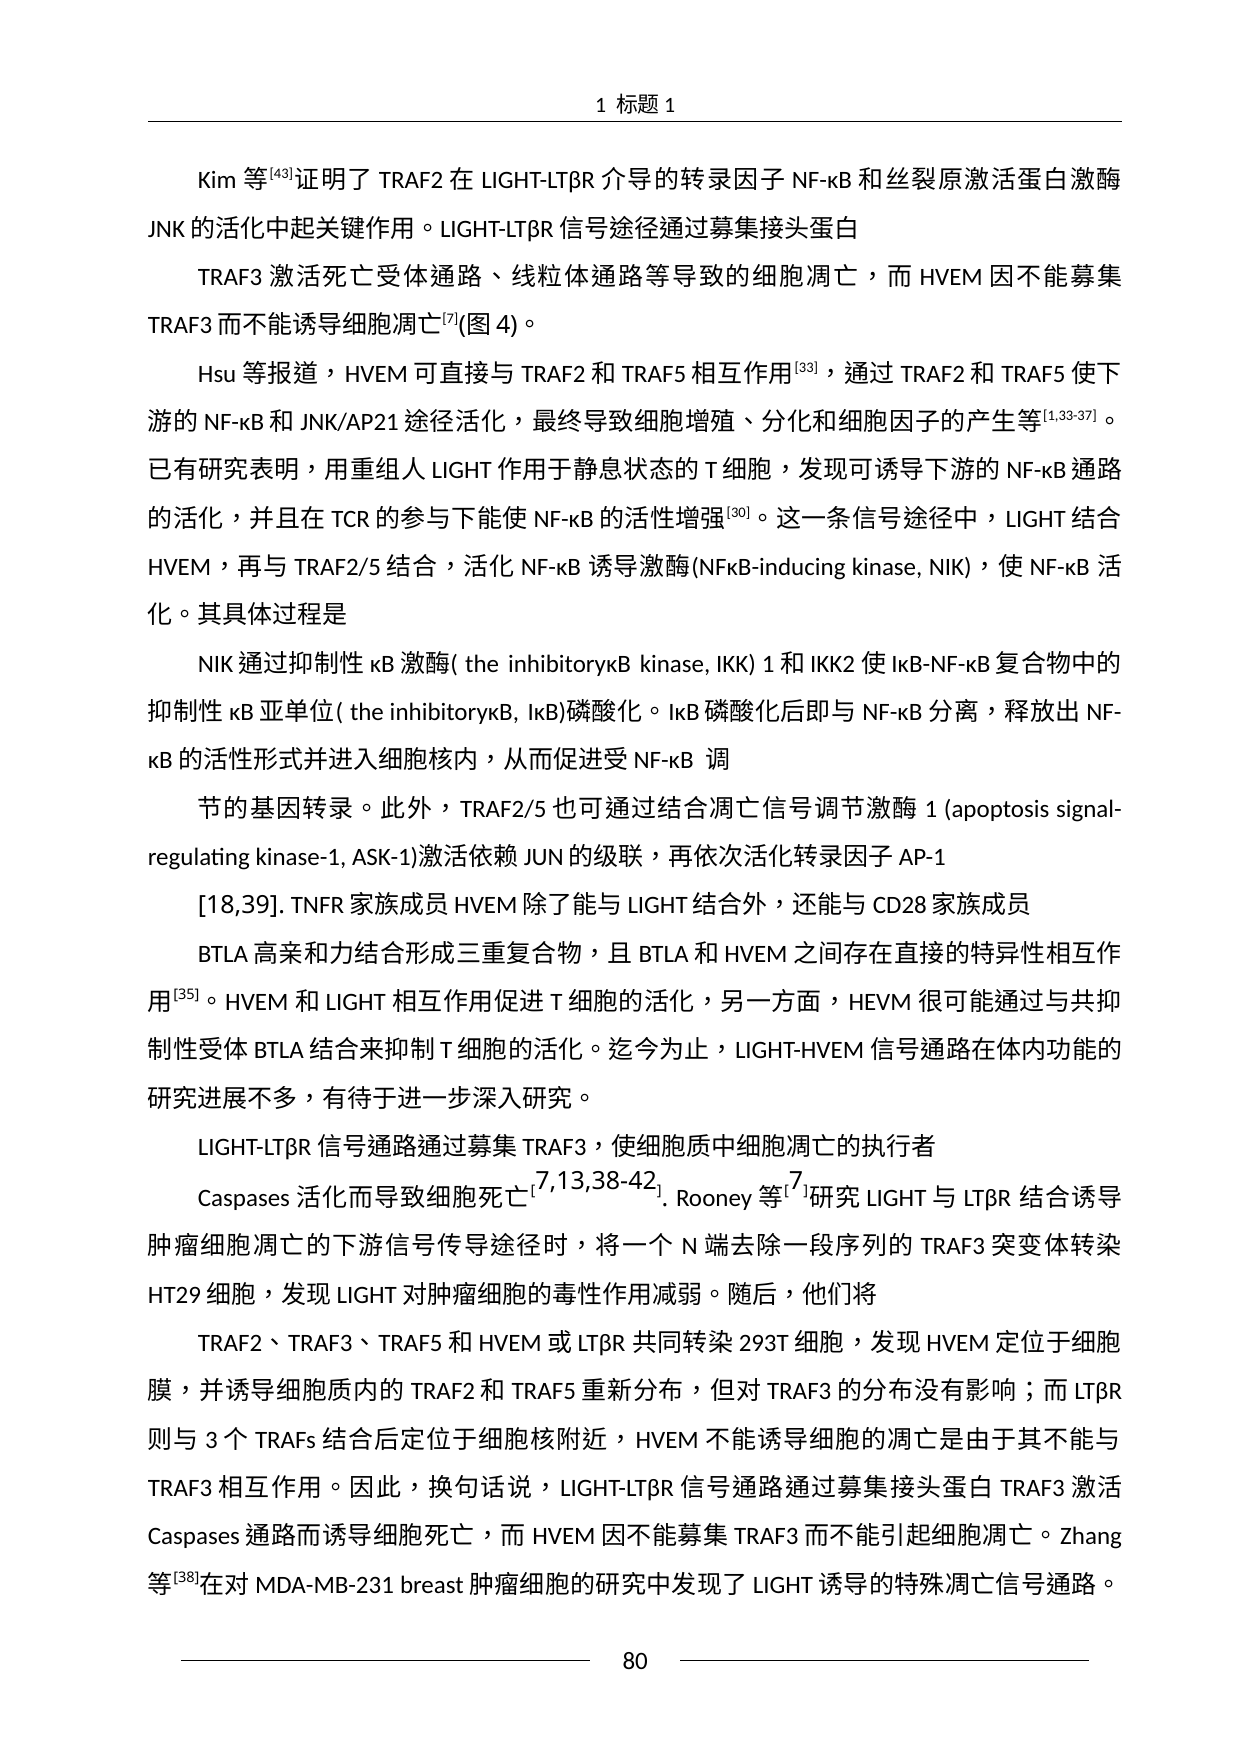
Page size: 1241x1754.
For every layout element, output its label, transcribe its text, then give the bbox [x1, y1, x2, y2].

text 节的基因转录。此外，TRAF2/5也可通过结合凋亡信号调节激酶1 (apoptosis signal-regulating kinase-1, ASK-1)激活依赖JUN的级联，再依次活化转录因子AP-1 [148, 776, 1122, 873]
text BTLA高亲和力结合形成三重复合物，且BTLA和HVEM之间存在直接的特异性相互作用[35]。HVEM 和LIGHT 相互作用促进T细胞的活化，另一方面，HEVM 很可能通过与共抑制性受体BTLA结合来抑制T细胞的活化。迄今为止，LIGHT-HVEM 信号通路在体内功能的研究进展不多，有待于进一步深入研究。 [148, 921, 1122, 1114]
text NIK通过抑制性κB激酶( the inhibitoryκB kinase, IKK) 1和IKK2 使IκB-NF-κB复合物中的抑制性κB亚单位( the inhibitoryκB, IκB)磷酸化。IκB磷酸化后即与NF-κB 分离，释放出NF-κB 的活性形式并进入细胞核内，从而促进受NF-κB 调 [148, 631, 1122, 776]
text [148, 1310, 1122, 1600]
text Kim等[43]证明了TRAF2在LIGHT-LTβR介导的转录因子NF-κB和丝裂原激活蛋白激酶JNK的活化中起关键作用。LIGHT-LTβR 信号途径通过募集接头蛋白 [148, 148, 1122, 244]
text Hsu等报道，HVEM可直接与TRAF2和TRAF5相互作用[33]，通过TRAF2和TRAF5使下游的NF-κB和JNK/AP21途径活化，最终导致细胞增殖、分化和细胞因子的产生等[1,33-37]。已有研究表明，用重组人LIGHT作用于静息状态的T细胞，发现可诱导下游的NF-κB通路的活化，并且在TCR的参与下能使NF-κB的活性增强[30]。这一条信号途径中，LIGHT结合HVEM，再与TRAF2/5结合，活化NF-κB 诱导激酶(NFκB-inducing kinase, NIK)，使NF-κB 活化。其具体过程是 [148, 341, 1122, 631]
text LIGHT-LTβR 信号通路通过募集TRAF3，使细胞质中细胞凋亡的执行者 [148, 1114, 1122, 1163]
text TRAF3激活死亡受体通路、线粒体通路等导致的细胞凋亡，而HVEM因不能募集TRAF3而不能诱导细胞凋亡[7](图4)。 [148, 244, 1122, 341]
text Caspases活化而导致细胞死亡[7,13,38-42]. Rooney等[7]研究LIGHT与LTβR 结合诱导肿瘤细胞凋亡的下游信号传导途径时，将一个N端去除一段序列的TRAF3突变体转染HT29 细胞，发现LIGHT 对肿瘤细胞的毒性作用减弱。随后，他们将 [148, 1163, 1122, 1310]
text [18,39]. TNFR家族成员HVEM除了能与LIGHT结合外，还能与CD28家族成员 [148, 873, 1122, 921]
